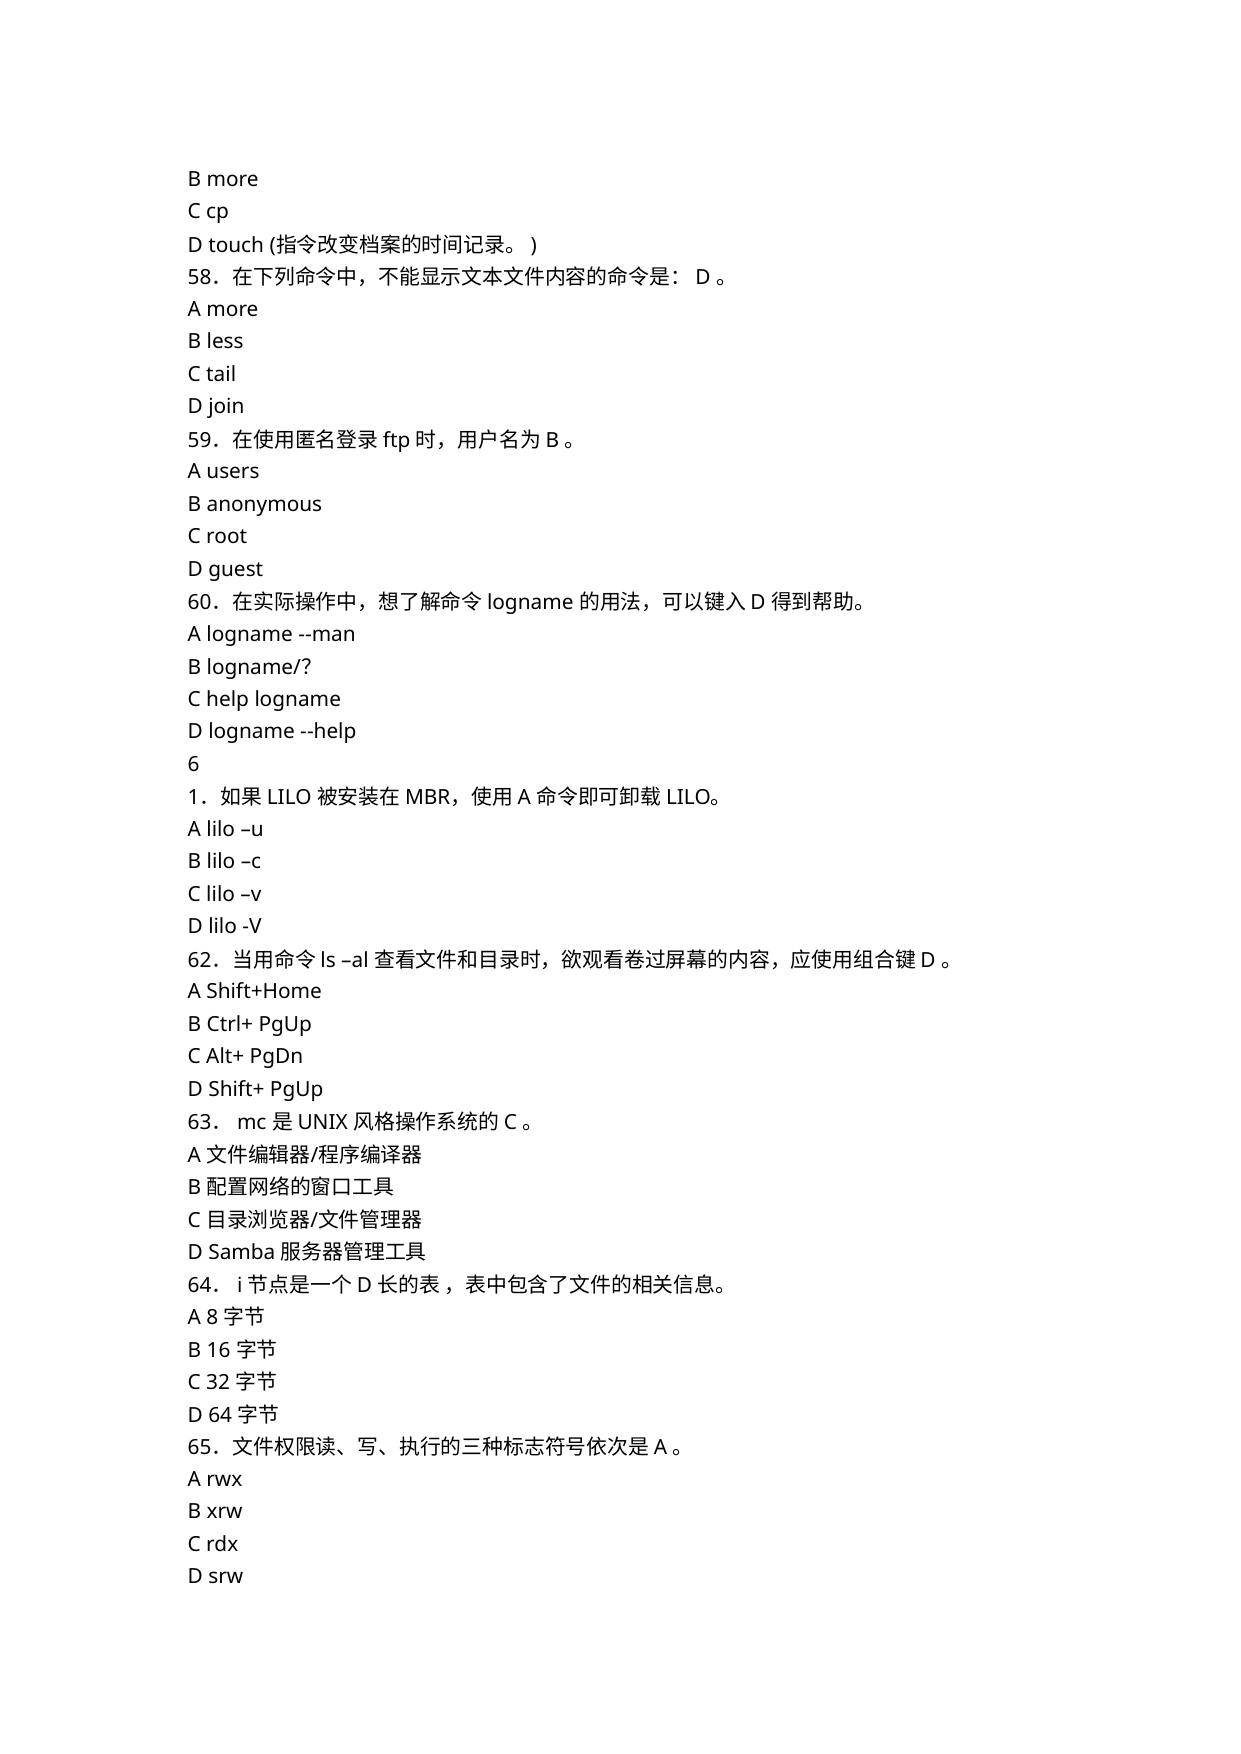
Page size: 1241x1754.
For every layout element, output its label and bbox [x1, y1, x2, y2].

text [187, 162, 1053, 1592]
